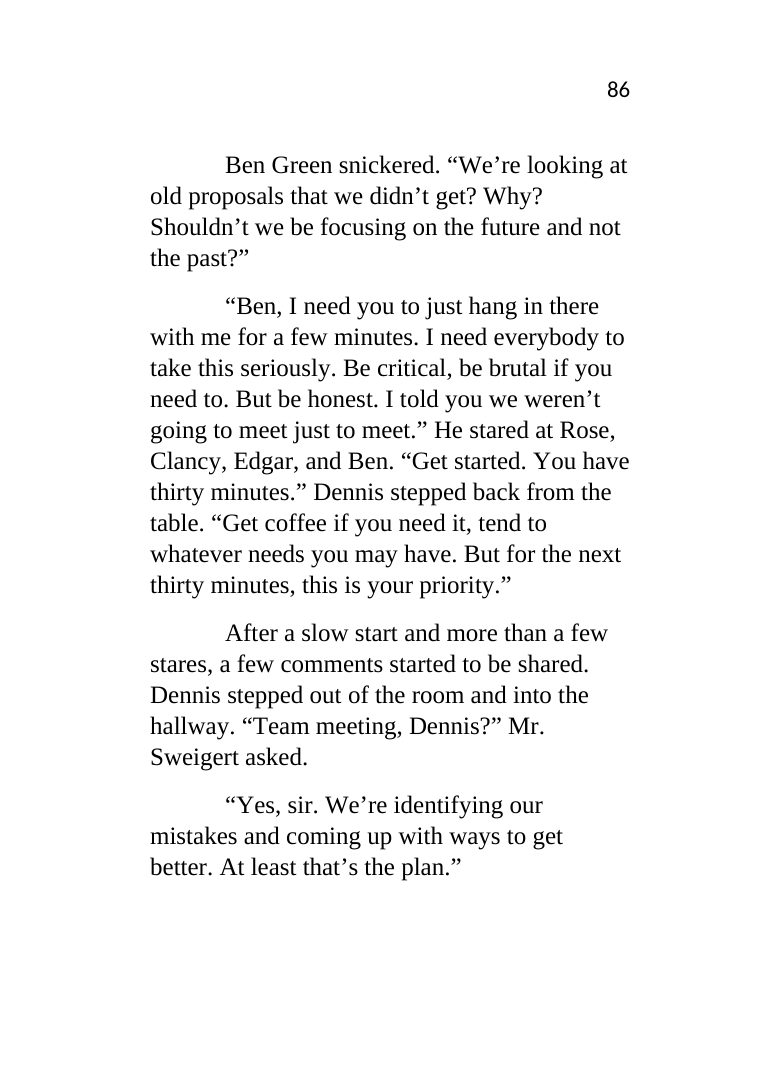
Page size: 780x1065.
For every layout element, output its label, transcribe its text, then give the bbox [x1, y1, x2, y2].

text “Ben, I need you to just hang in there with me for a few minutes. I need everybody to take this seriously. Be critical, be brutal if you need to. But be honest. I told you we weren’t going to meet just to meet.” He stared at Rose, Clancy, Edgar, and Ben. “Get started. You have thirty minutes.” Dennis stepped back from the table. “Get coffee if you need it, tend to whatever needs you may have. But for the next thirty minutes, this is your priority.” [150, 291, 630, 599]
text Ben Green snickered. “We’re looking at old proposals that we didn’t get? Why? Shouldn’t we be focusing on the future and not the past?” [150, 150, 630, 272]
text After a slow start and more than a few stares, a few comments started to be shared. Dennis stepped out of the room and into the hallway. “Team meeting, Dennis?” Mr. Sweigert asked. [150, 618, 630, 771]
text “Yes, sir. We’re identifying our mistakes and coming up with ways to get better. At least that’s the plan.” [150, 790, 630, 881]
